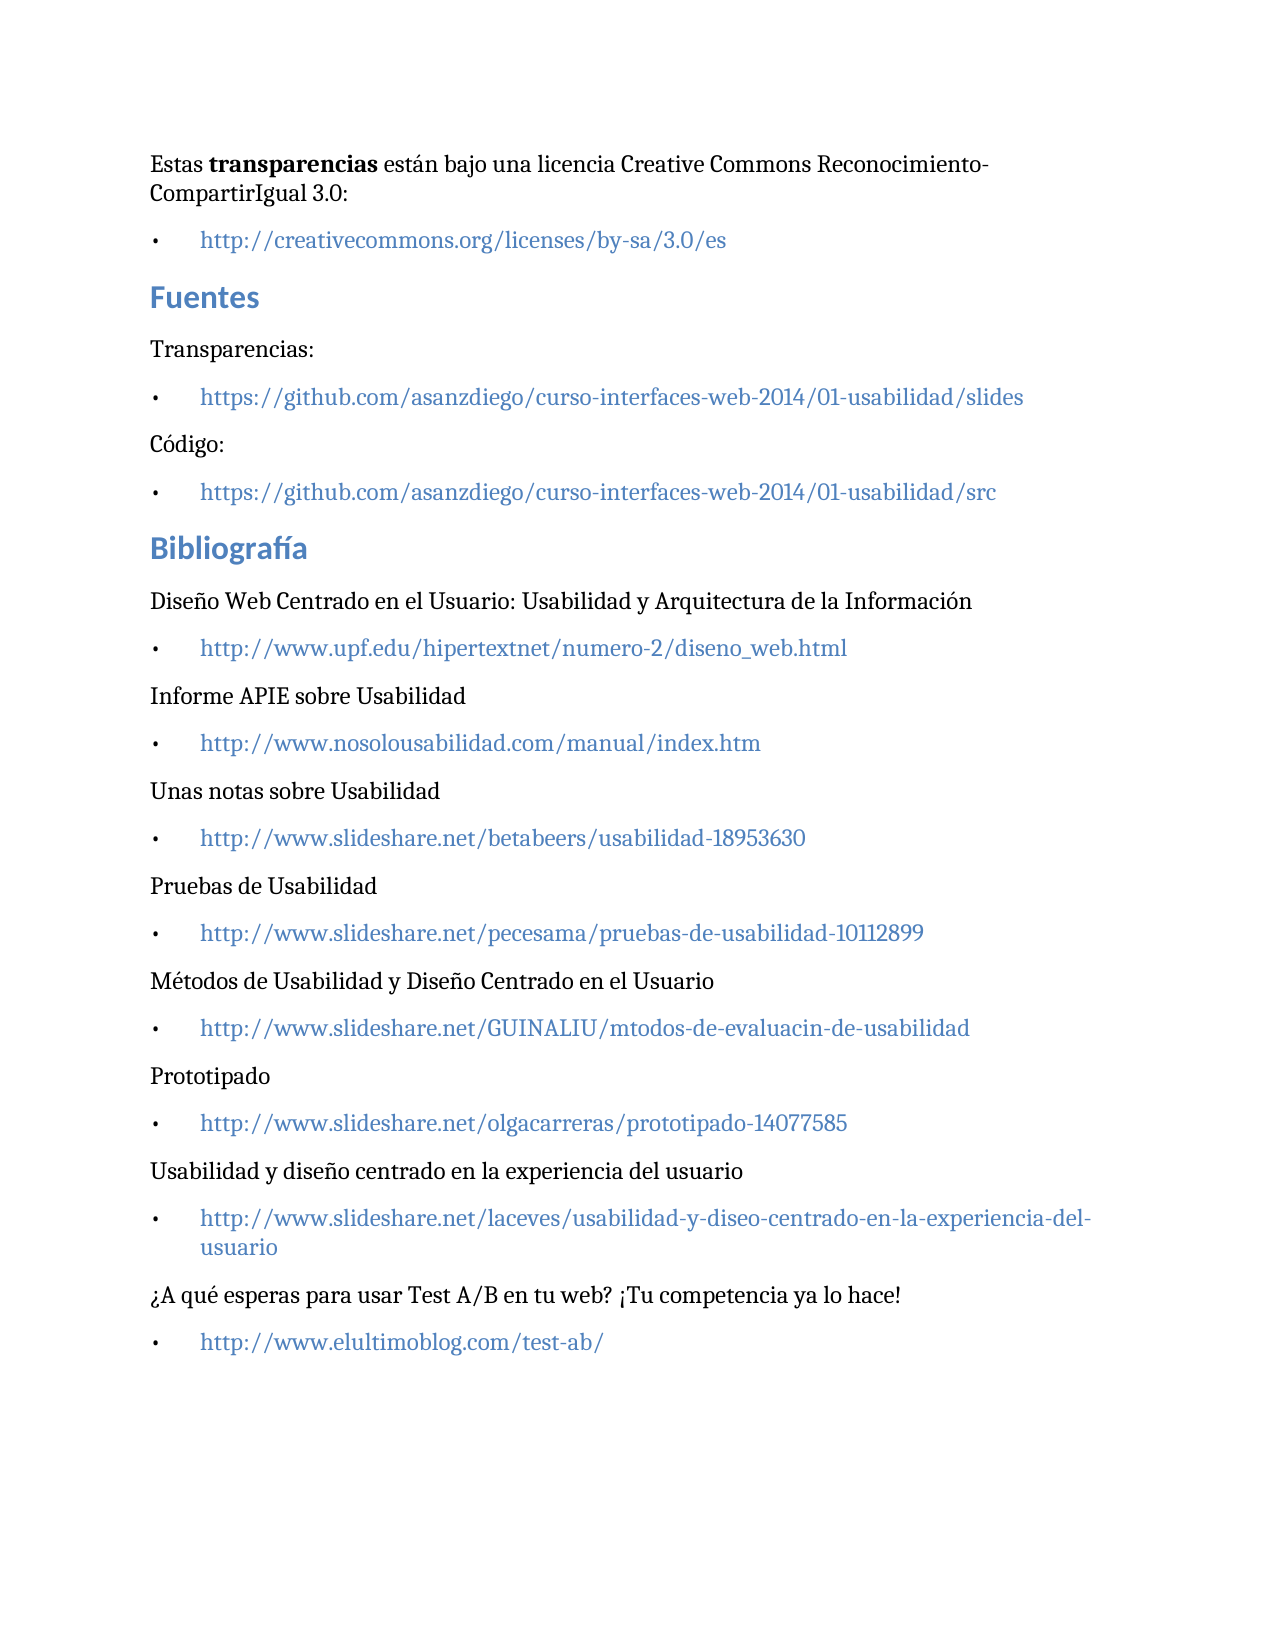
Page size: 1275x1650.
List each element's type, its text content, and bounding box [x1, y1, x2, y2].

subtitle Fuentes [150, 276, 1125, 317]
list http://www.slideshare.net/betabeers/usabilidad-18953630 [150, 824, 1125, 853]
text Usabilidad y diseño centrado en la experiencia del usuario [150, 1157, 1125, 1186]
list http://creativecommons.org/licenses/by-sa/3.0/es [150, 226, 1125, 255]
subtitle Bibliografía [150, 527, 1125, 568]
text Unas notas sobre Usabilidad [150, 777, 1125, 806]
list http://www.slideshare.net/olgacarreras/prototipado-14077585 [150, 1109, 1125, 1138]
text Informe APIE sobre Usabilidad [150, 682, 1125, 711]
text Prototipado [150, 1062, 1125, 1091]
list http://www.upf.edu/hipertextnet/numero-2/diseno_web.html [150, 634, 1125, 663]
text Métodos de Usabilidad y Diseño Centrado en el Usuario [150, 967, 1125, 996]
list http://www.nosolousabilidad.com/manual/index.htm [150, 729, 1125, 758]
text Diseño Web Centrado en el Usuario: Usabilidad y Arquitectura de la Información [150, 587, 1125, 616]
list http://www.slideshare.net/GUINALIU/mtodos-de-evaluacin-de-usabilidad [150, 1014, 1125, 1043]
list http://www.slideshare.net/laceves/usabilidad-y-diseo-centrado-en-la-experiencia-del-usuario [150, 1204, 1125, 1262]
list https://github.com/asanzdiego/curso-interfaces-web-2014/01-usabilidad/slides [150, 383, 1125, 412]
text Transparencias: [150, 335, 1125, 364]
text Estas transparencias están bajo una licencia Creative Commons Reconocimiento-CompartirIgual 3.0: [150, 150, 1125, 207]
text Pruebas de Usabilidad [150, 872, 1125, 901]
list http://www.slideshare.net/pecesama/pruebas-de-usabilidad-10112899 [150, 919, 1125, 948]
list http://www.elultimoblog.com/test-ab/ [150, 1328, 1125, 1357]
list https://github.com/asanzdiego/curso-interfaces-web-2014/01-usabilidad/src [150, 478, 1125, 507]
text Código: [150, 430, 1125, 459]
text ¿A qué esperas para usar Test A/B en tu web? ¡Tu competencia ya lo hace! [150, 1281, 1125, 1309]
